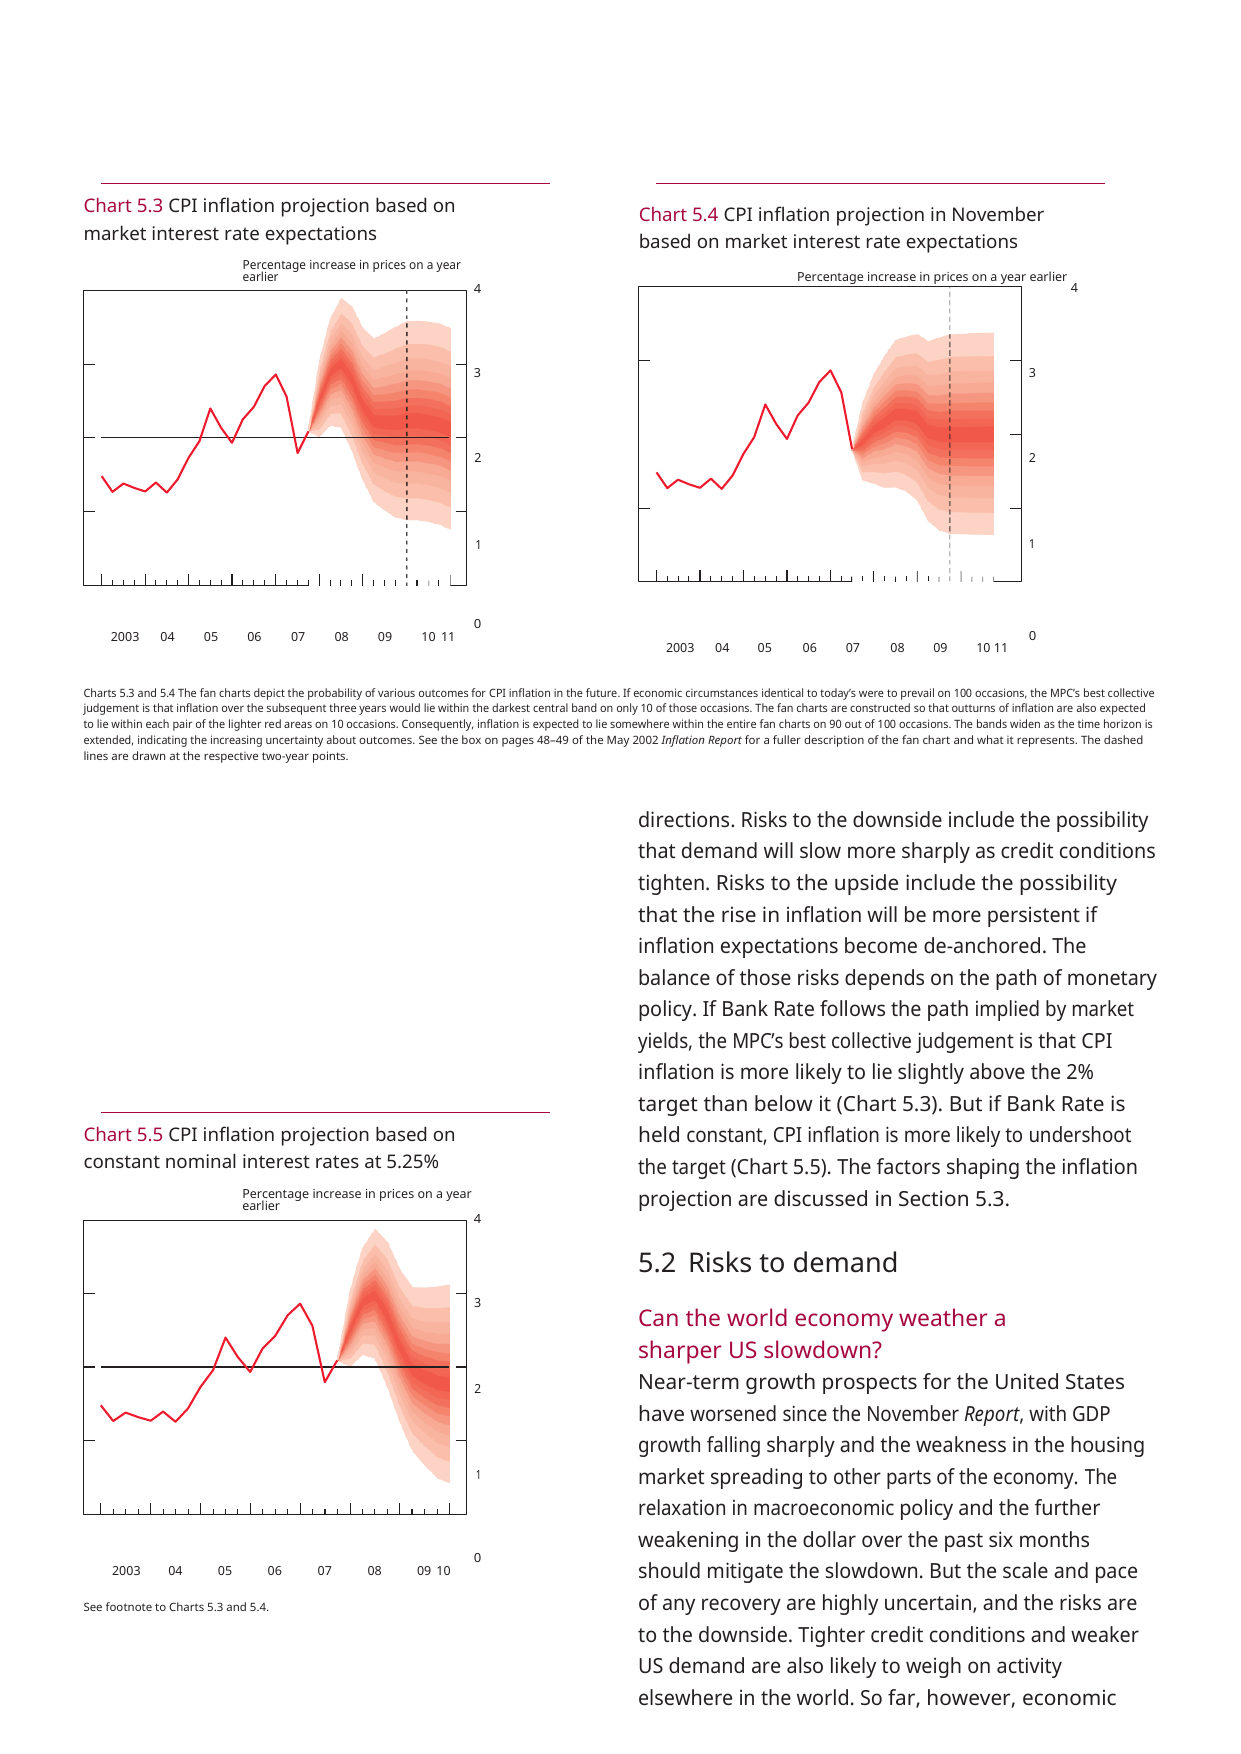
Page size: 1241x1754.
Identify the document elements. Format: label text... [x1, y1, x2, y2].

picture [851, 381, 994, 449]
picture [337, 1229, 450, 1294]
text 1 [67, 1466, 481, 1483]
subtitle Can the world economy weather a sharper US slowdown? [638, 1302, 1074, 1365]
text Percentage increase in prices on a year earlier [242, 1188, 499, 1213]
text 2 2 [474, 449, 1173, 466]
text Percentage increase in prices on a year earlier 4 [797, 268, 1173, 296]
text Chart 5.5 CPI inflation projection based on constant nominal interest rates at 5.25% [83, 1121, 496, 1174]
text 3 3 [474, 364, 1173, 381]
text Percentage increase in prices on a year earlier [242, 259, 487, 284]
picture [851, 553, 994, 582]
text 0 [473, 1552, 499, 1565]
list Risks to demand [638, 1243, 1173, 1280]
text directions. Risks to the downside include the possibility that demand will slow more sharply as credit conditions tighten. Risks to the upside include the possibility that the rise in inflation will be more persistent if inflation expectations become de-anchored. The balance of those risks depends on the path of monetary policy. If Bank Rate follows the path implied by market yields, the MPC’s best collective judgement is that CPI inflation is more likely to lie slightly above the 2% target than below it (Chart 5.3). But if Bank Rate is held constant, CPI inflation is more likely to undershoot the target (Chart 5.5). The factors shaping the inflation projection are discussed in Section 5.3. [638, 805, 1157, 1212]
text Chart 5.3 CPI inflation projection based on market interest rate expectations [83, 193, 484, 246]
picture [851, 466, 994, 535]
text 3 [67, 1294, 481, 1311]
text 0 [1029, 630, 1173, 643]
picture [337, 1397, 450, 1466]
text Chart 5.4 CPI inflation projection in November based on market interest rate expectations [638, 201, 1085, 254]
text 2003 04 05 06 07 08 09 10 11 [111, 631, 485, 644]
picture [337, 1311, 450, 1380]
text Charts 5.3 and 5.4 The fan charts depict the probability of various outcomes for CPI inflation in the future. If economic circumstances identical to today’s were to prevail on 100 occasions, the MPC’s best collective judgement is that inflation over the subsequent three years would lie within the darkest central band on only 10 of those occasions. The fan charts are constructed so that outturns of inflation are also expected to lie within each pair of the lighter red areas on 10 occasions. Consequently, inflation is expected to lie somewhere within the entire fan charts on 90 out of 100 occasions. The bands widen as the time horizon is extended, indicating the increasing uncertainty about outcomes. See the box on pages 48–49 of the May 2002 Inflation Report for a fuller description of the fan chart and what it represents. The dashed lines are drawn at the respective two-year points. [83, 685, 1158, 763]
text See footnote to Charts 5.3 and 5.4. [83, 1599, 499, 1615]
picture [851, 296, 994, 364]
text 2 [67, 1380, 481, 1397]
text 4 [473, 1213, 499, 1226]
text 1 1 [475, 535, 1173, 553]
picture [308, 290, 451, 586]
